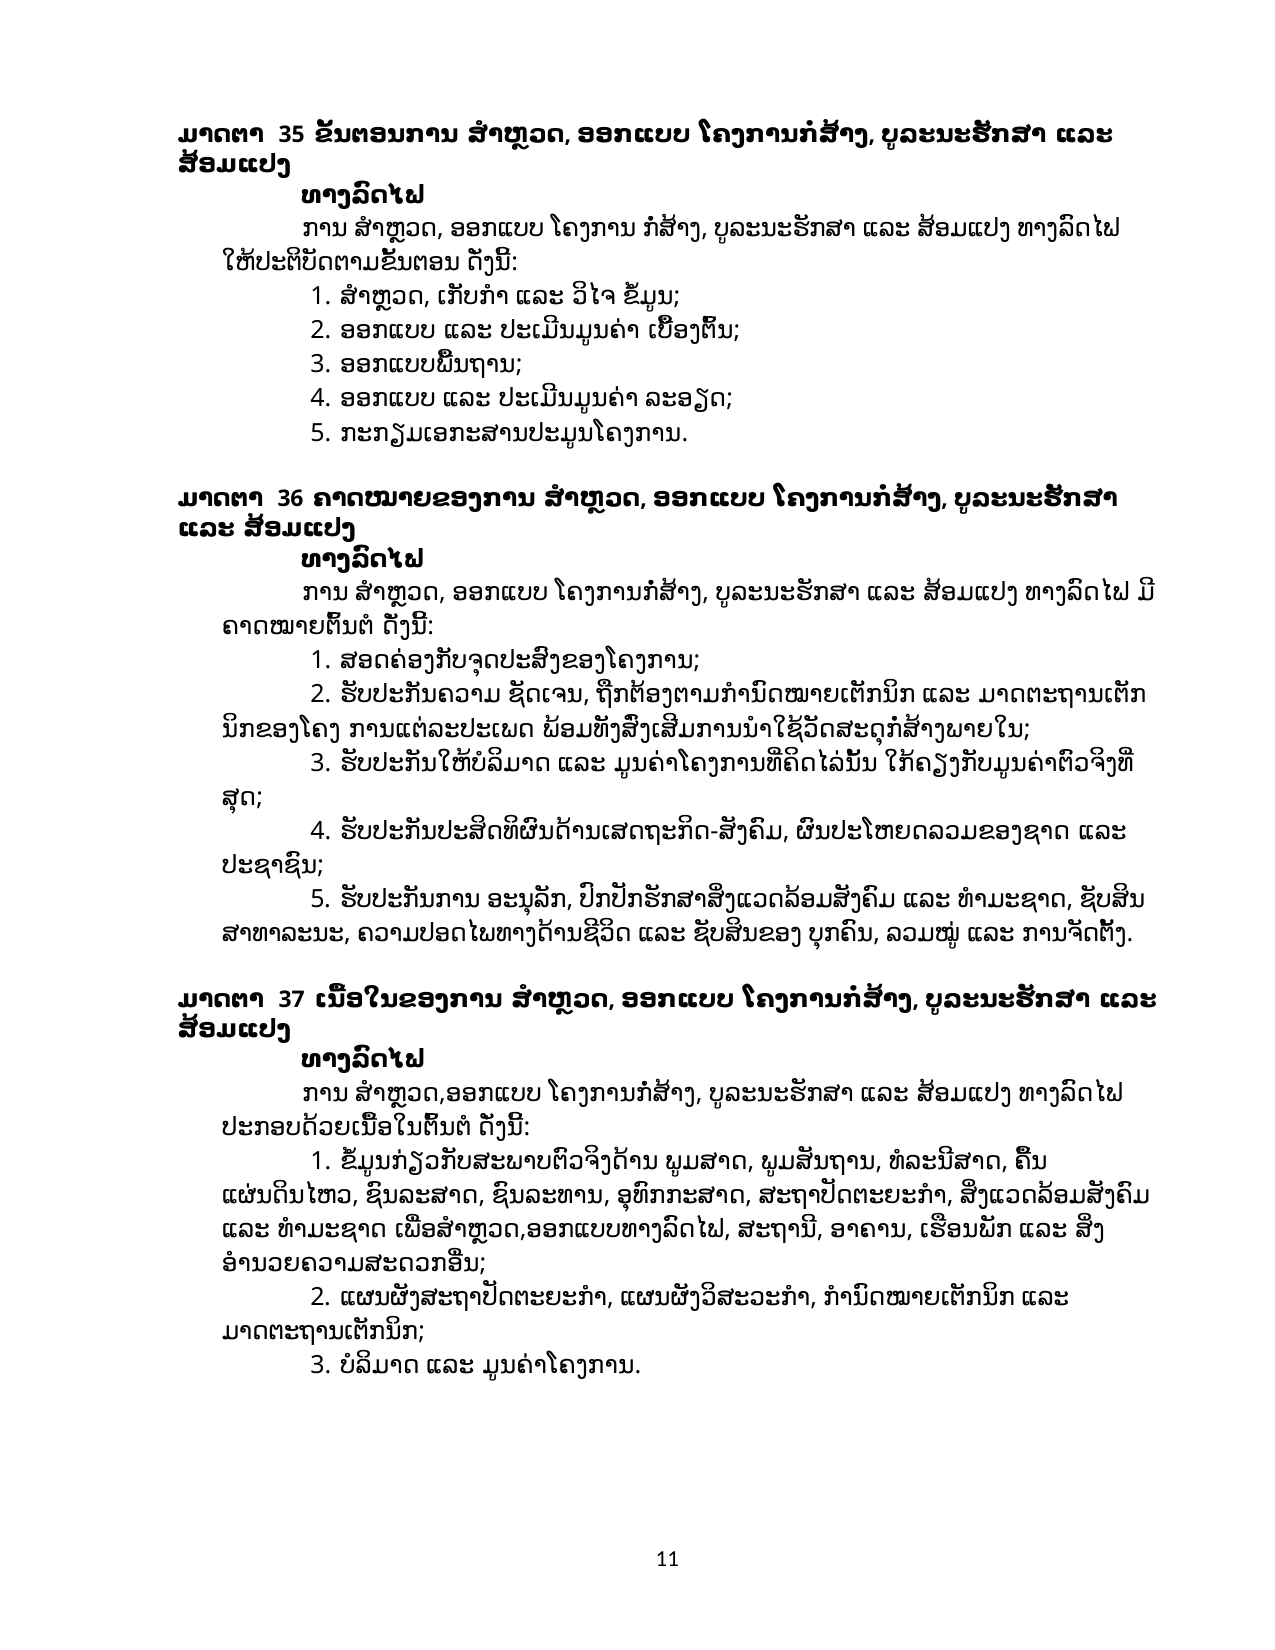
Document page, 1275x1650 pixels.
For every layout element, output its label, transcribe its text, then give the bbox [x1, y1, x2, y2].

list ແຜນຜັງ​ສະຖາ​ປັດຕະຍະ​ກຳ, ແຜນ​ຜັງ​ວິ​ສະວະ​ກຳ, ກຳນົດ​ໝາຍ​ເຕັກ​ນິກ ​ແລະ ມາດຕະຖານເຕັກ​ນິກ; [222, 1279, 1157, 1347]
list ຮັບປະກັນການ​ ອະນຸລັກ, ປົກ​ປັກ​ຮັກສາ​ສິ່ງ​​ແວດ​ລ້ອມສັງຄົມ ແລະ ທຳ​ມະ​ຊາດ, ຊັບ​ສິນສາທາລະນະ, ຄວາມປອດ​ໄພ​ທາງ​ດ້ານ​ຊີວິດ ​ແລະ ຊັບສິນຂອງ​ ບຸກຄົນ, ລວມໝູ່ ແລະ ການຈັດຕັ້ງ. [222, 881, 1157, 949]
subtitle ມາດຕາ 35 ຂັ້ນຕອນການ​ ສໍາ​ຫຼວດ, ອອກ​ແບບ ໂຄງການ​ກໍ່ສ້າງ, ບູລະນະ​ຮັກສາ ແລະ ສ້ອມແປງ [177, 118, 1157, 178]
subtitle ທາງ​ລົດ​ໄຟ [177, 1043, 1157, 1074]
list ຮັບປະກັນ​ຄວາມ​ ຊັດ​ເຈນ, ຖືກຕ້ອງ​ຕາມ​ກຳນົດ​ໝາຍ​ເຕັກ​ນິກ ​ແລະ ມາດຕະຖານ​ເຕັກ​ນິກຂອງ​ໂຄງ ການ​ແຕ່ລະ​ປະ​ເພດ ພ້ອມ​ທັງສົ່ງ​ເສີມກາ​ນນຳ​ໃຊ້ວັດ​ສະ​ດຸກໍ່ສ້າງ​ພາຍ​ໃນ; [222, 676, 1157, 744]
list ຮັບ​ປະກັນ​ປະສິດທິຜົນດ້ານ​ເສດຖະກິດ-ສັງຄົມ, ຜົນ​ປະ​ໂຫຍ​ດລວມຂອງຊາດ ​ແລະ ປະຊາຊົນ; [222, 812, 1157, 881]
list ອອກ​ແບບ​ ແລະ ປະ​ເມີນ​ມູນ​ຄ່າ​ ລະອຽດ; [222, 380, 1157, 414]
list ສອດຄ່ອງ​ກັບ​ຈຸດປະສົງ​ຂອງ​ໂຄງການ; [222, 642, 1157, 676]
list ​ຂໍ້​ມູນ​ກ່ຽວ​ກັບສະພາບ​ຕົວ​ຈິງດ້ານ ​ພູມ​ສາດ, ພູມ​ສັນຖານ, ທໍລະນີ​ສາດ, ຄື້ນແຜ່ນດິນໄຫວ, ຊົນລະສາດ, ຊົນລະທານ, ອຸ​ທົກ​ກະສາ​ດ, ສະຖາປັດຕະຍະ​ກຳ, ສິ່ງແວດລ້ອມສັງຄົມ​ ແລະ ທຳ​ມະ​ຊາດ​ ເພື່ອສຳຫຼວດ,ອອກແບບທາງລົດໄຟ, ສະຖານີ, ອາຄານ, ​ເຮືອນພັກ ​ແລະ ສິ່ງ​ອຳນວຍ​ຄວາມ​ສະດວກ​ອື່ນ; ​ [222, 1142, 1157, 1279]
list ສຳ​ຫຼວດ, ​ເກັບ​ກຳ ​ແລະ ວິ​ໄຈ​ ຂໍ້​ມູນ; [222, 278, 1157, 312]
text ການ​ ສຳ​ຫຼວດ, ​ອອກ​ແບບ​ ໂຄງການ​ ກໍ່ສ້າງ, ບູລະນະ​ຮັກສາ ​ແລະ ສ້ອມ​ແປງ​ ທາງ​ລົດ​ໄຟ​ ໃຫ້​ປະຕິບັດ​ຕາມ​ຂັ້ນຕອນ ​ດັ່ງນີ້​: [222, 210, 1157, 278]
subtitle ມາດຕາ 37 ເນື້ອ​ໃນ​ຂອງ​ການ​ ສໍາຫຼວດ, ອອກ​ແບບ ໂຄງການ​ກໍ່ສ້າງ, ບູລະນະ​ຮັກ​ສາ ແລະ ສ້ອມແປງ [177, 983, 1157, 1043]
text ການ​ ສຳ​ຫຼວດ, ອອກ​ແບບ ​ໂຄງການກໍ່ສ້າງ, ບູລະນະ​ຮັກ​ສາ ​ແລະ ສ້ອມ​ແປງ​ ທາງ​ລົດ​ໄຟ​ ມີຄາດໝາຍ​ຕົ້ນຕໍ ດັ່ງນີ້: [222, 574, 1157, 642]
list ກະກຽມເອກະສານປະມູນໂຄງການ. [222, 414, 1157, 448]
list ອອກ​ແບບ ແລະ ປະ​ເມີນ​ມູນ​ຄ່າ​ ເບື້ອງຕົ້ນ; [222, 312, 1157, 346]
subtitle ທາງ​ລົດ​ໄຟ [295, 178, 1157, 210]
list ຮັບປະກັນໃຫ້​ບໍລິ​ມາດ ​ແລະ ມູນ​ຄ່າ​ໂຄງການທີ່ຄິດໄລ່ນັ້ນ ​ໃກ້​ຄຽງກັບ​ມູນ​ຄ່າ​ຕົວ​ຈິງທີ່​ສຸດ​; [222, 744, 1157, 812]
subtitle ທາງ​ລົດ​ໄຟ [177, 543, 1157, 574]
list ອອກ​ແບບ​ພື້ນຖານ; [222, 346, 1157, 380]
text ການ ​ສຳ​ຫຼວດ,ອອກ​ແບບ ​ໂຄງການກໍ່ສ້າງ, ບູລະນະ​ຮັກ​ສາ ​ແລະ ສ້ອມ​ແປງ​ ທາງ​ລົດ​ໄຟ ປະກອບ​ດ້ວຍ​ເນື້ອ​ໃນ​ຕົ້ນຕໍ​ ດັ່ງນີ້: [222, 1074, 1157, 1142]
list ບໍ​ລິມາດ ​ແລະ ມູນ​ຄ່າ​​ໂຄງການ. [222, 1347, 1157, 1381]
subtitle ມາດຕາ 36 ຄາດໝາຍຂອງ​ກາ​ນ ສຳ​ຫຼວດ, ອອກ​ແບບ ໂຄງການ​ກໍ່ສ້າງ, ບູລະນະ​ຮັກ​ສາ ແລະ ສ້ອມແປງ [177, 482, 1157, 543]
